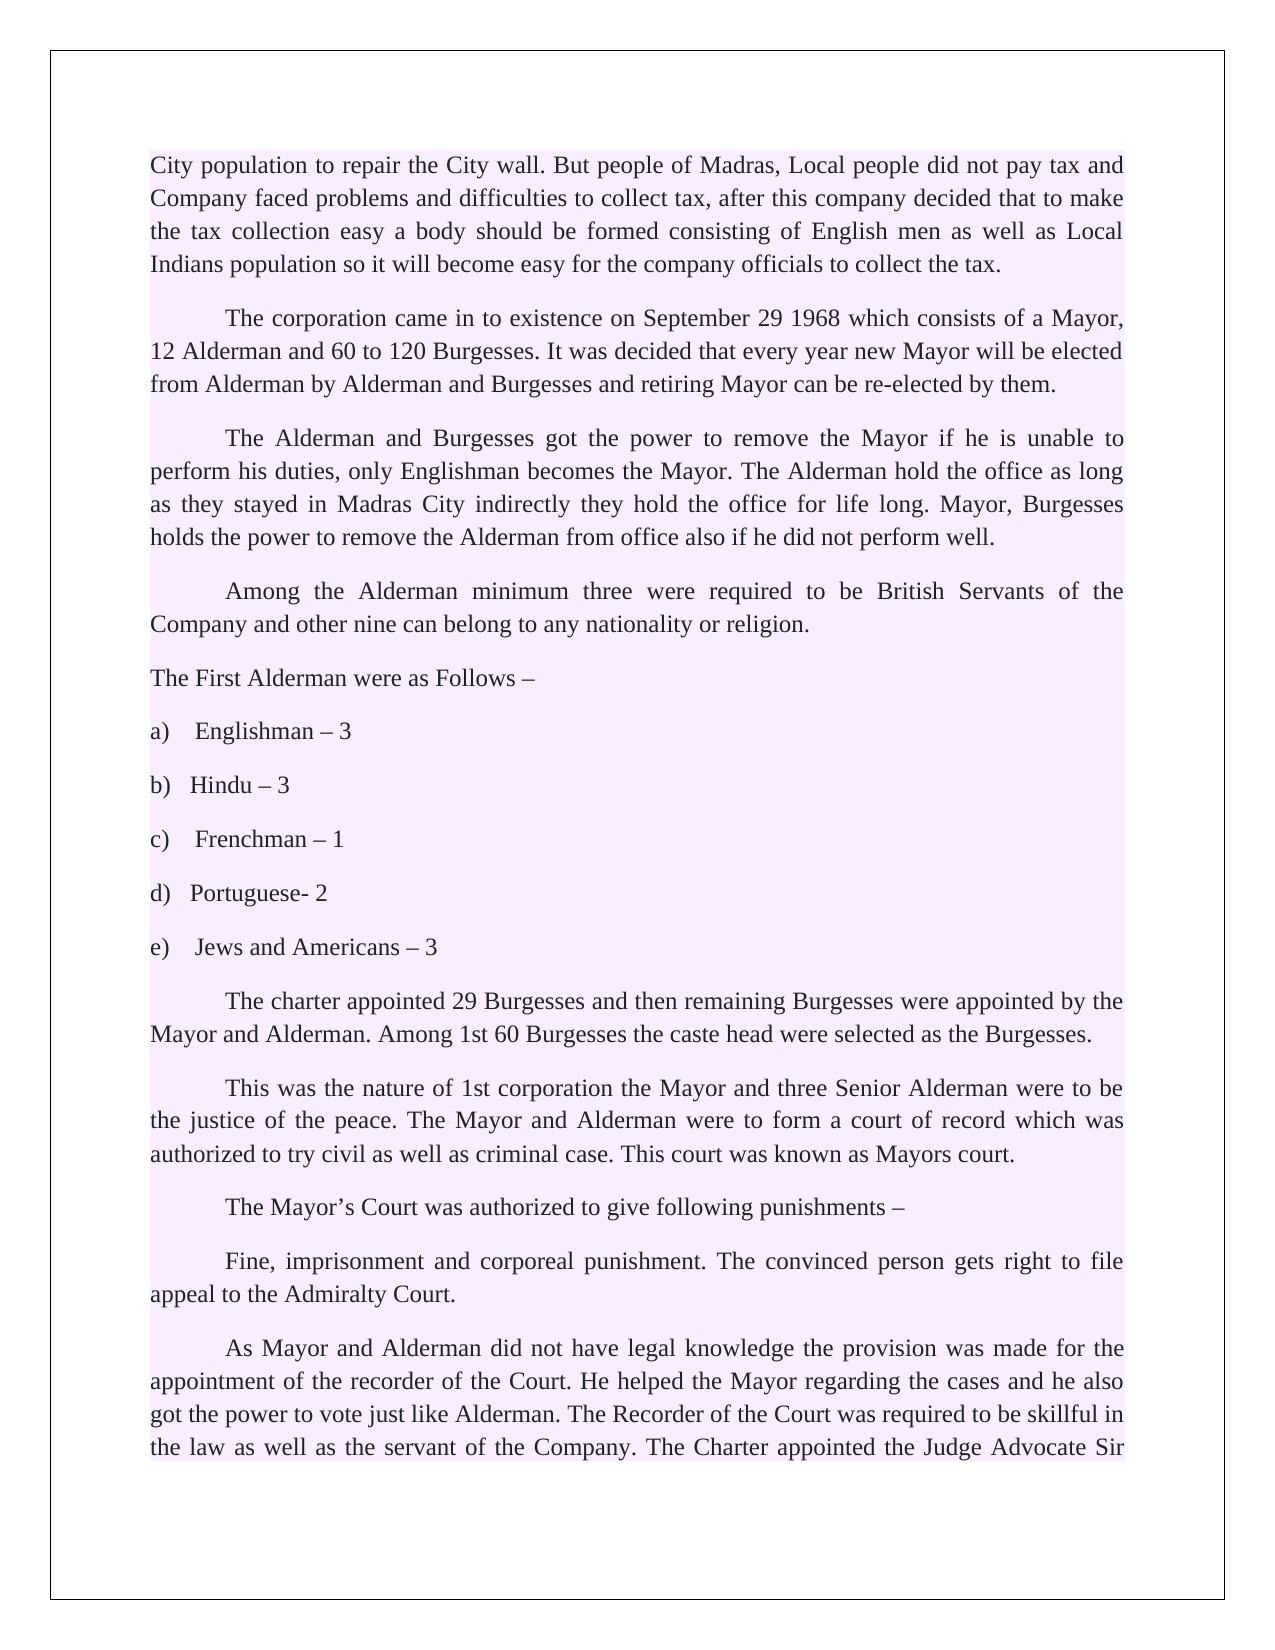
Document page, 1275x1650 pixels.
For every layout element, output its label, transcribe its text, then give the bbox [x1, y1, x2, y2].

text The charter appointed 29 Burgesses and then remaining Burgesses were appointed by the Mayor and Alderman. Among 1st 60 Burgesses the caste head were selected as the Burgesses. [150, 986, 1125, 1047]
text The corporation came in to existence on September 29 1968 which consists of a Mayor, 12 Alderman and 60 to 120 Burgesses. It was decided that every year new Mayor will be elected from Alderman by Alderman and Burgesses and retiring Mayor can be re-elected by them. [150, 303, 1125, 398]
text The Mayor’s Court was authorized to give following punishments – [150, 1192, 1125, 1221]
text e) Jews and Americans – 3 [150, 932, 1125, 961]
text Fine, imprisonment and corporeal punishment. The convinced person gets right to file appeal to the Admiralty Court. [150, 1246, 1125, 1308]
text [150, 150, 1125, 278]
text The Alderman and Burgesses got the power to remove the Mayor if he is unable to perform his duties, only Englishman becomes the Mayor. The Alderman hold the office as long as they stayed in Madras City indirectly they hold the office for life long. Mayor, Burgesses holds the power to remove the Alderman from office also if he did not perform well. [150, 423, 1125, 551]
text Among the Alderman minimum three were required to be British Servants of the Company and other nine can belong to any nationality or religion. [150, 576, 1125, 637]
text The First Alderman were as Follows – [150, 663, 1125, 691]
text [150, 1333, 1125, 1461]
text a) Englishman – 3 [150, 716, 1125, 745]
text d) Portuguese- 2 [150, 878, 1125, 907]
text This was the nature of 1st corporation the Mayor and three Senior Alderman were to be the justice of the peace. The Mayor and Alderman were to form a court of record which was authorized to try civil as well as criminal case. This court was known as Mayors court. [150, 1073, 1125, 1167]
text c) Frenchman – 1 [150, 824, 1125, 853]
text b) Hindu – 3 [150, 770, 1125, 799]
